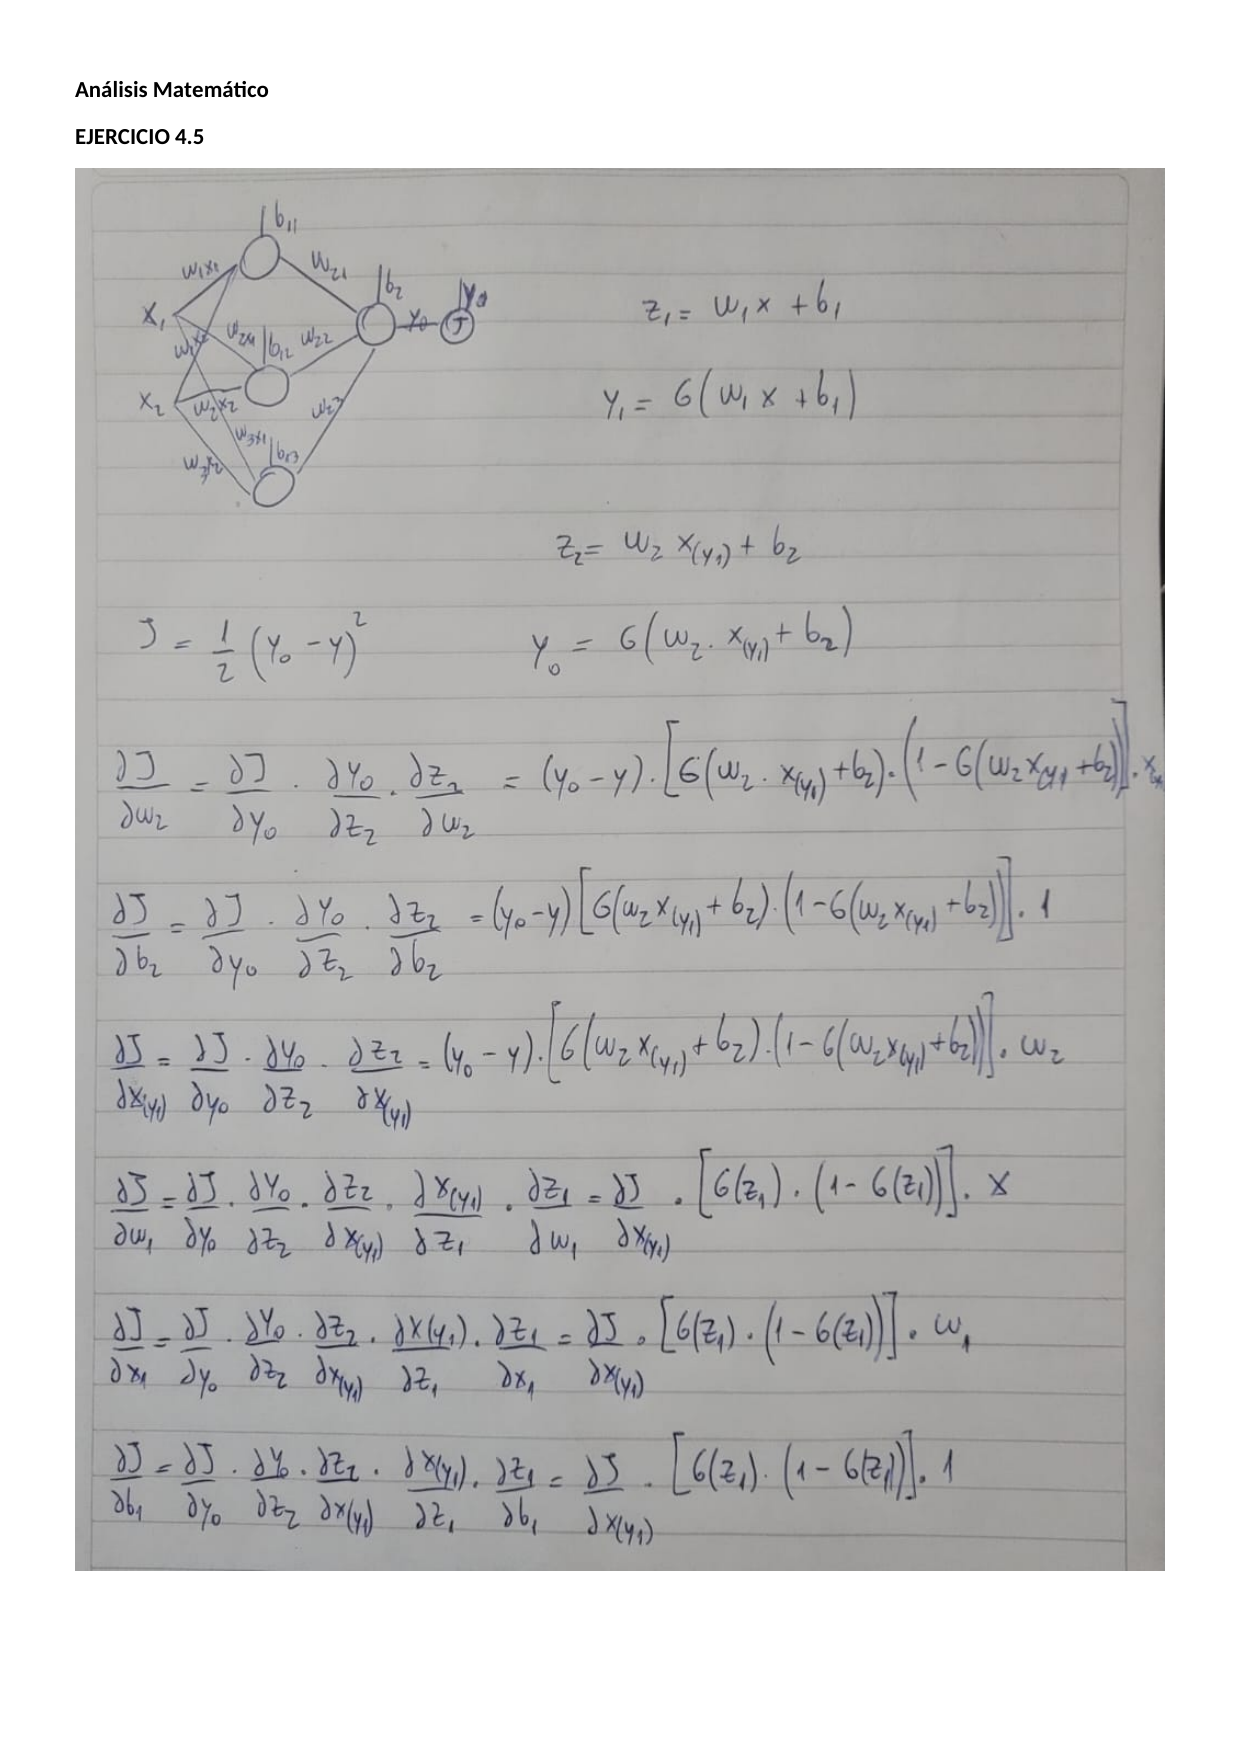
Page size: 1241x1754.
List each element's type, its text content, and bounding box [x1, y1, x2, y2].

text Análisis Matemático [75, 75, 1165, 103]
text EJERCICIO 4.5 [75, 122, 1165, 150]
picture [75, 168, 1165, 1571]
